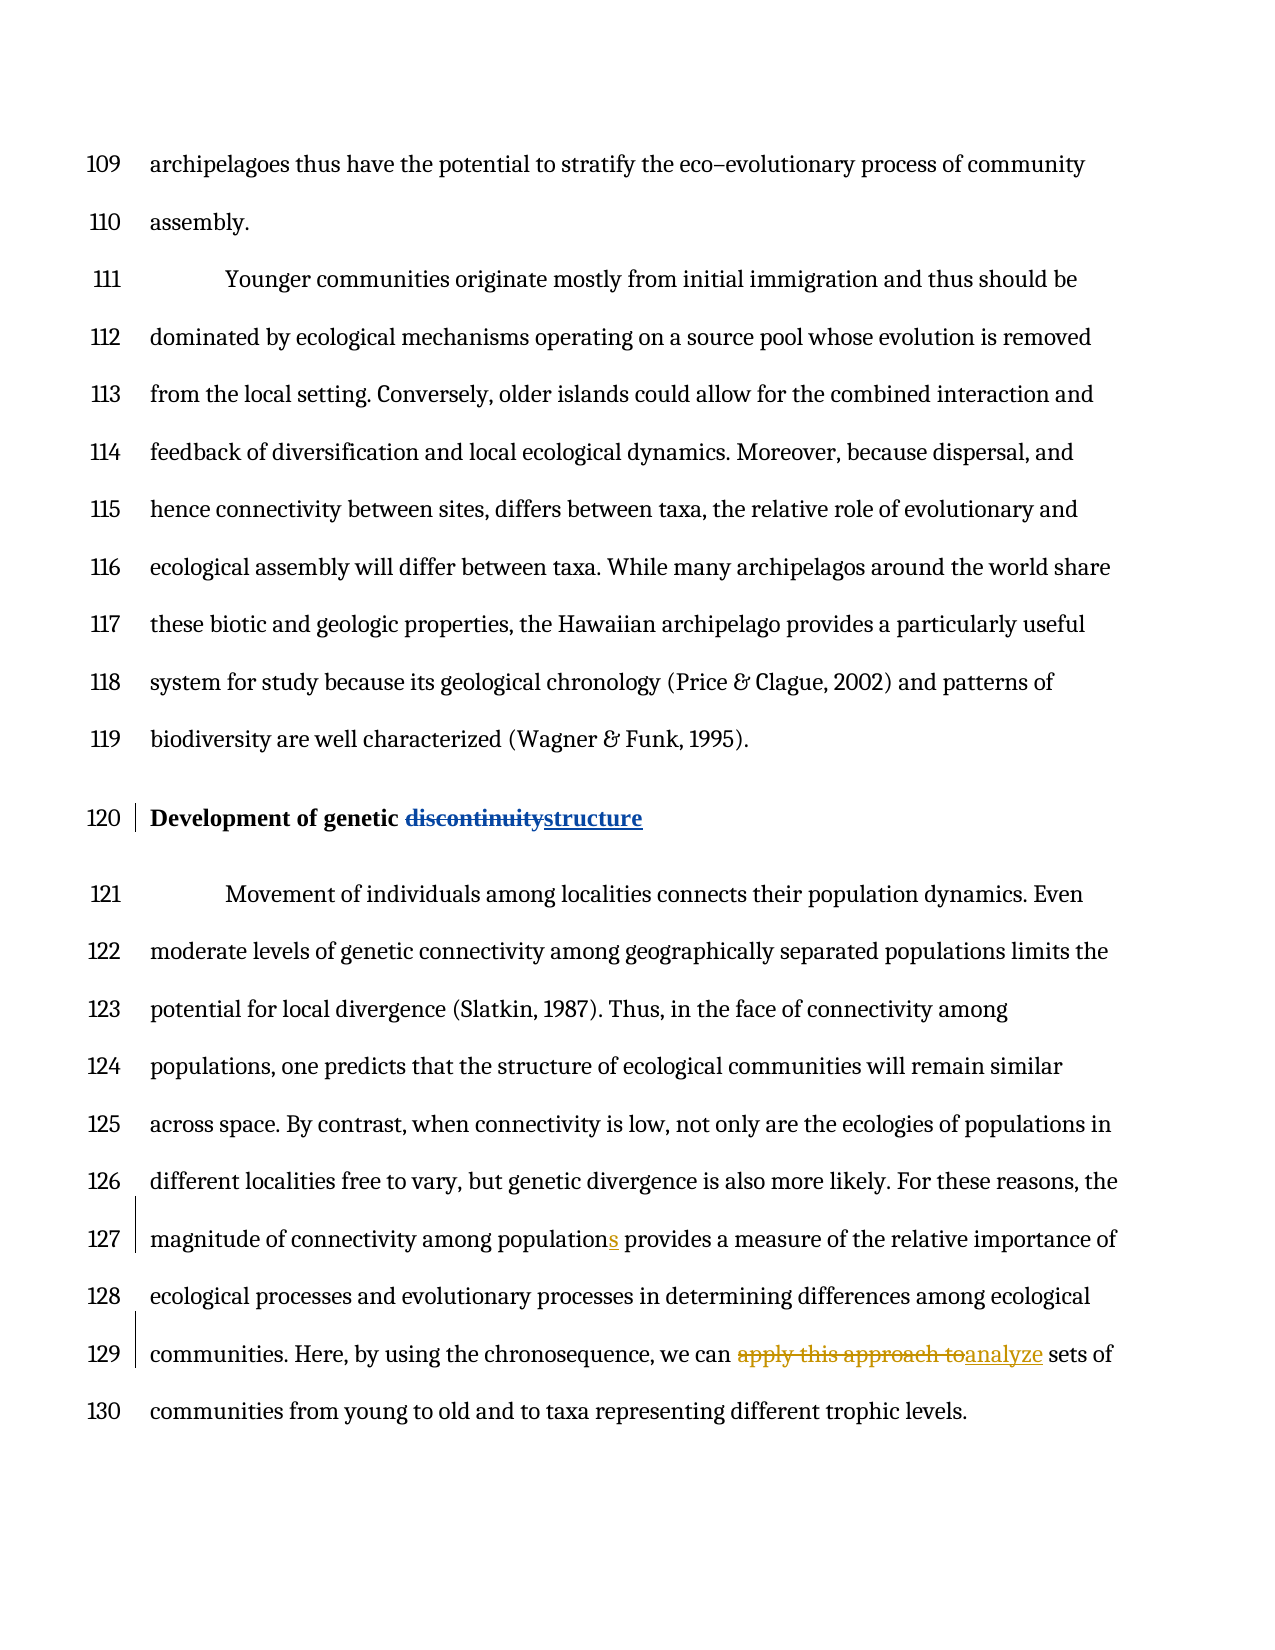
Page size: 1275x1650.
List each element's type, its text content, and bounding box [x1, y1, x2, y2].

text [150, 150, 1125, 236]
text Younger communities originate mostly from initial immigration and thus should be dominated by ecological mechanisms operating on a source pool whose evolution is removed from the local setting. Conversely, older islands could allow for the combined interaction and feedback of diversification and local ecological dynamics. Moreover, because dispersal, and hence connectivity between sites, differs between taxa, the relative role of evolutionary and ecological assembly will differ between taxa. While many archipelagos around the world share these biotic and geologic properties, the Hawaiian archipelago provides a particularly useful system for study because its geological chronology (Price & Clague, 2002) and patterns of biodiversity are well characterized (Wagner & Funk, 1995). [150, 265, 1125, 754]
subtitle Development of genetic [150, 803, 1125, 832]
text Movement of individuals among localities connects their population dynamics. Even moderate levels of genetic connectivity among geographically separated populations limits the potential for local divergence (Slatkin, 1987). Thus, in the face of connectivity among populations, one predicts that the structure of ecological communities will remain similar across space. By contrast, when connectivity is low, not only are the ecologies of populations in different localities free to vary, but genetic divergence is also more likely. For these reasons, the magnitude of connectivity among population provides a measure of the relative importance of ecological processes and evolutionary processes in determining differences among ecological communities. Here, by using the chronosequence, we can sets of communities from young to old and to taxa representing different trophic levels. [150, 879, 1125, 1426]
